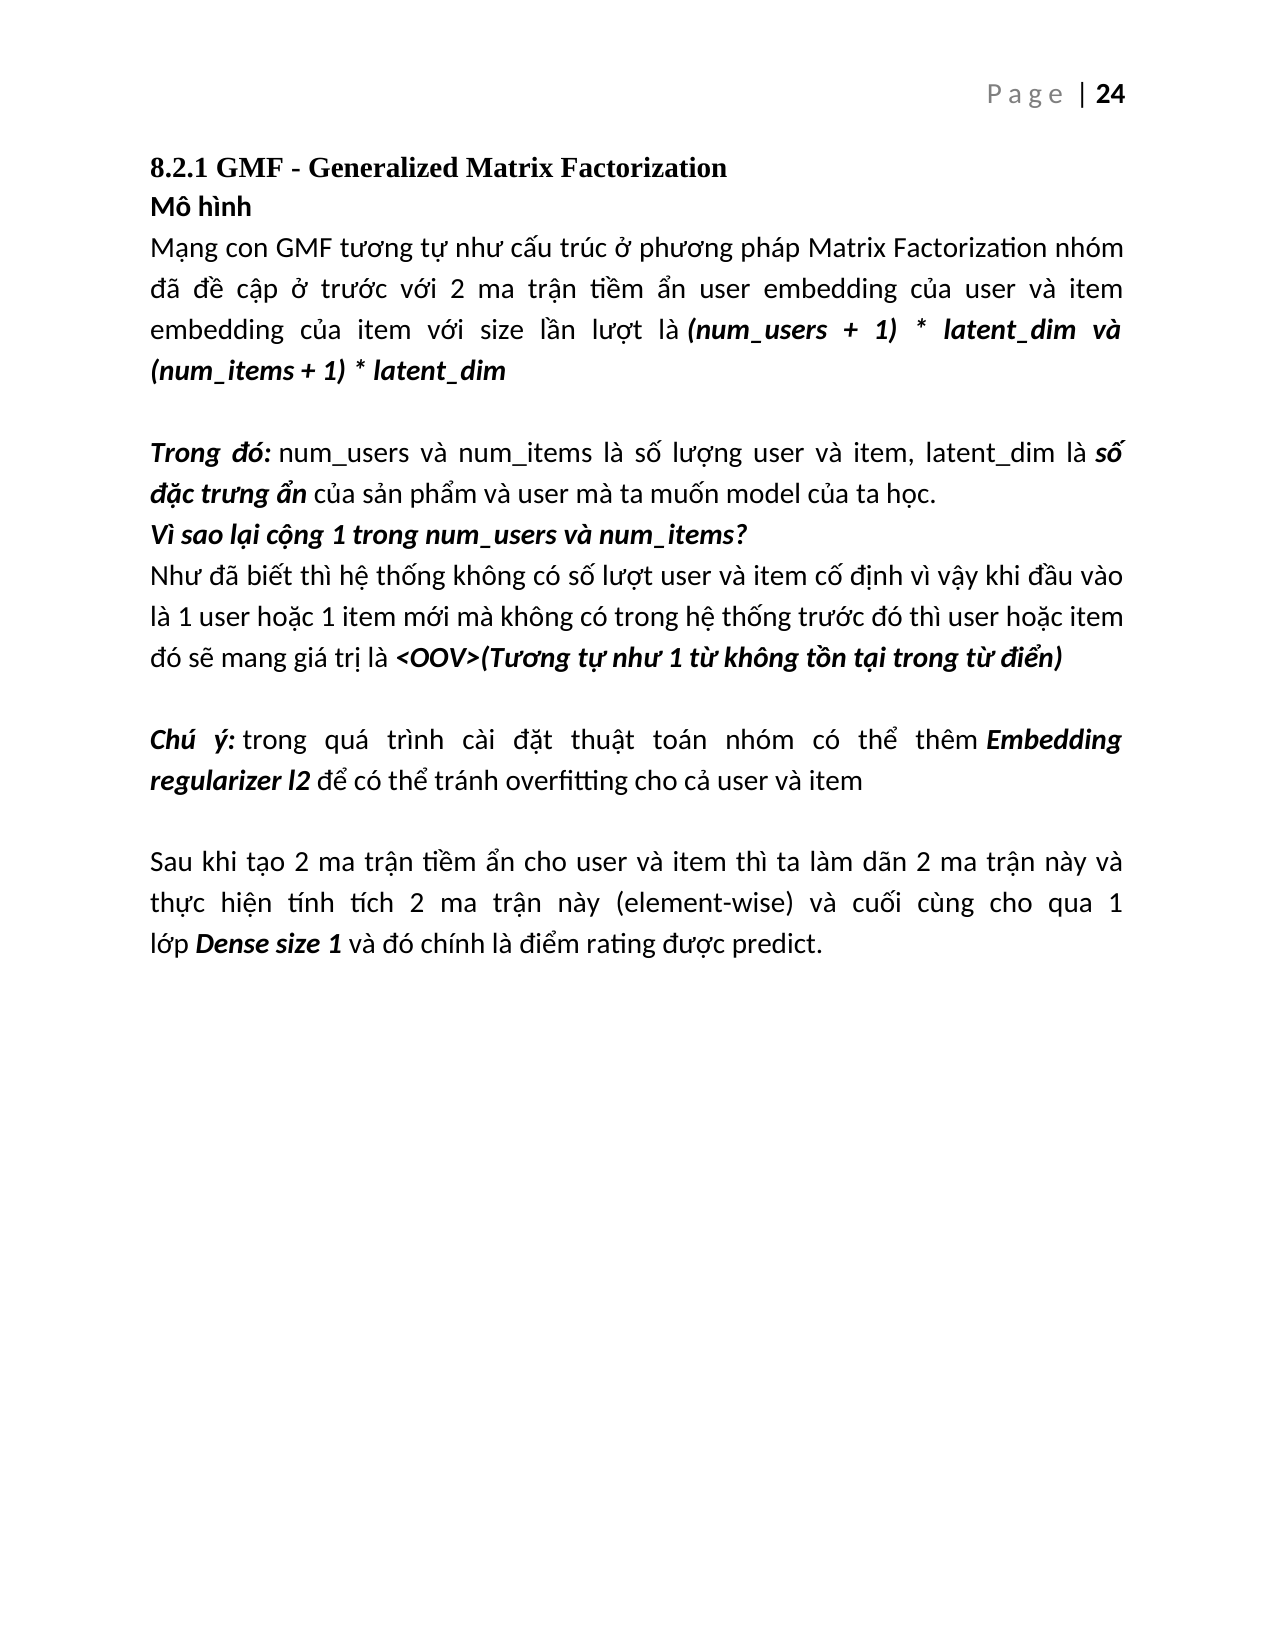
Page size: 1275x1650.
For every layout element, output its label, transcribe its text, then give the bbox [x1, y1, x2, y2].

text Chú ý: trong quá trình cài đặt thuật toán nhóm có thể thêm Embedding regularizer l2 để có thể tránh overfitting cho cả user và item [150, 721, 1125, 797]
text Vì sao lại cộng 1 trong num_users và num_items? [150, 516, 1125, 552]
text Mạng con GMF tương tự như cấu trúc ở phương pháp Matrix Factorization nhóm đã đề cập ở trước với 2 ma trận tiềm ẩn user embedding của user và item embedding của item với size lần lượt là (num_users + 1) * latent_dim và (num_items + 1) * latent_dim [150, 229, 1125, 388]
text Mô hình [150, 188, 1125, 224]
subtitle 8.2.1 GMF - Generalized Matrix Factorization [150, 150, 1125, 183]
text Trong đó: num_users và num_items là số lượng user và item, latent_dim là số đặc trưng ẩn của sản phẩm và user mà ta muốn model của ta học. [150, 434, 1125, 511]
text Sau khi tạo 2 ma trận tiềm ẩn cho user và item thì ta làm dãn 2 ma trận này và thực hiện tính tích 2 ma trận này (element-wise) và cuối cùng cho qua 1 lớp Dense size 1 và đó chính là điểm rating được predict. [150, 843, 1125, 961]
text Như đã biết thì hệ thống không có số lượt user và item cố định vì vậy khi đầu vào là 1 user hoặc 1 item mới mà không có trong hệ thống trước đó thì user hoặc item đó sẽ mang giá trị là <OOV>(Tương tự như 1 từ không tồn tại trong từ điển) [150, 557, 1125, 674]
